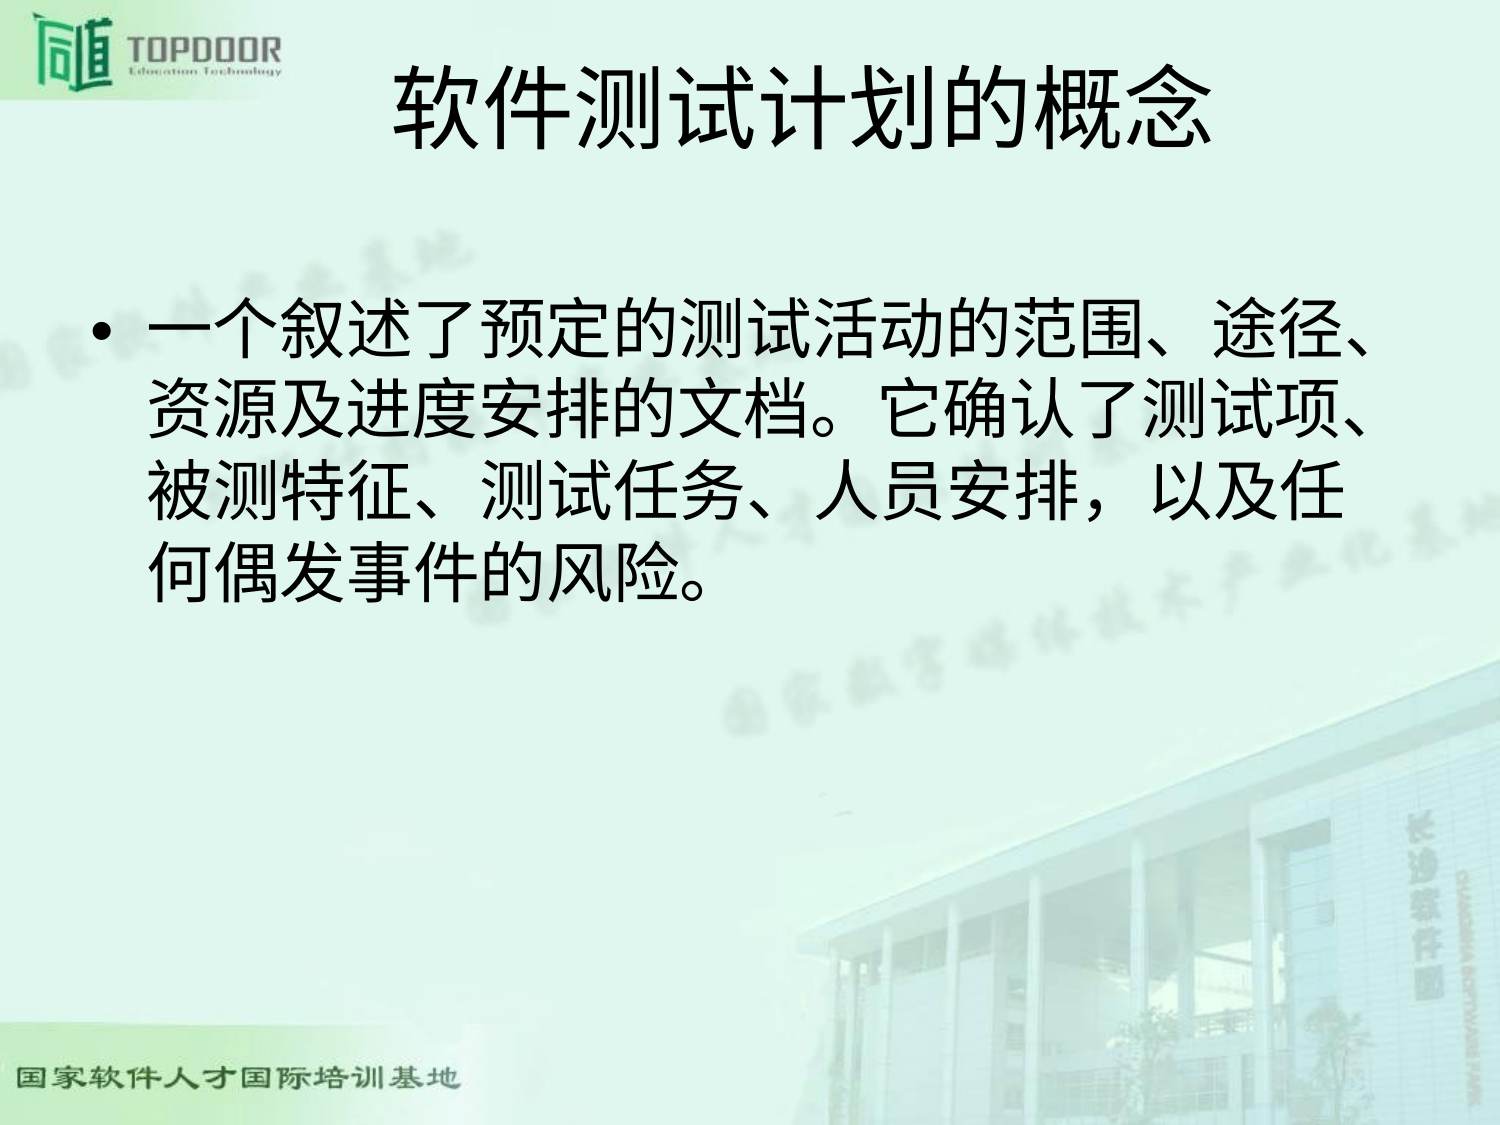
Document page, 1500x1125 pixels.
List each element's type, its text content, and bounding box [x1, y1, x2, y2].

subtitle 软件测试计划的概念 [236, 52, 1369, 166]
picture [0, 0, 1500, 1125]
list 一个叙述了预定的测试活动的范围、途径、资源及进度安排的文档。它确认了测试项、被测特征、测试任务、人员安排，以及任 何偶发事件的风险。 [90, 288, 1415, 617]
